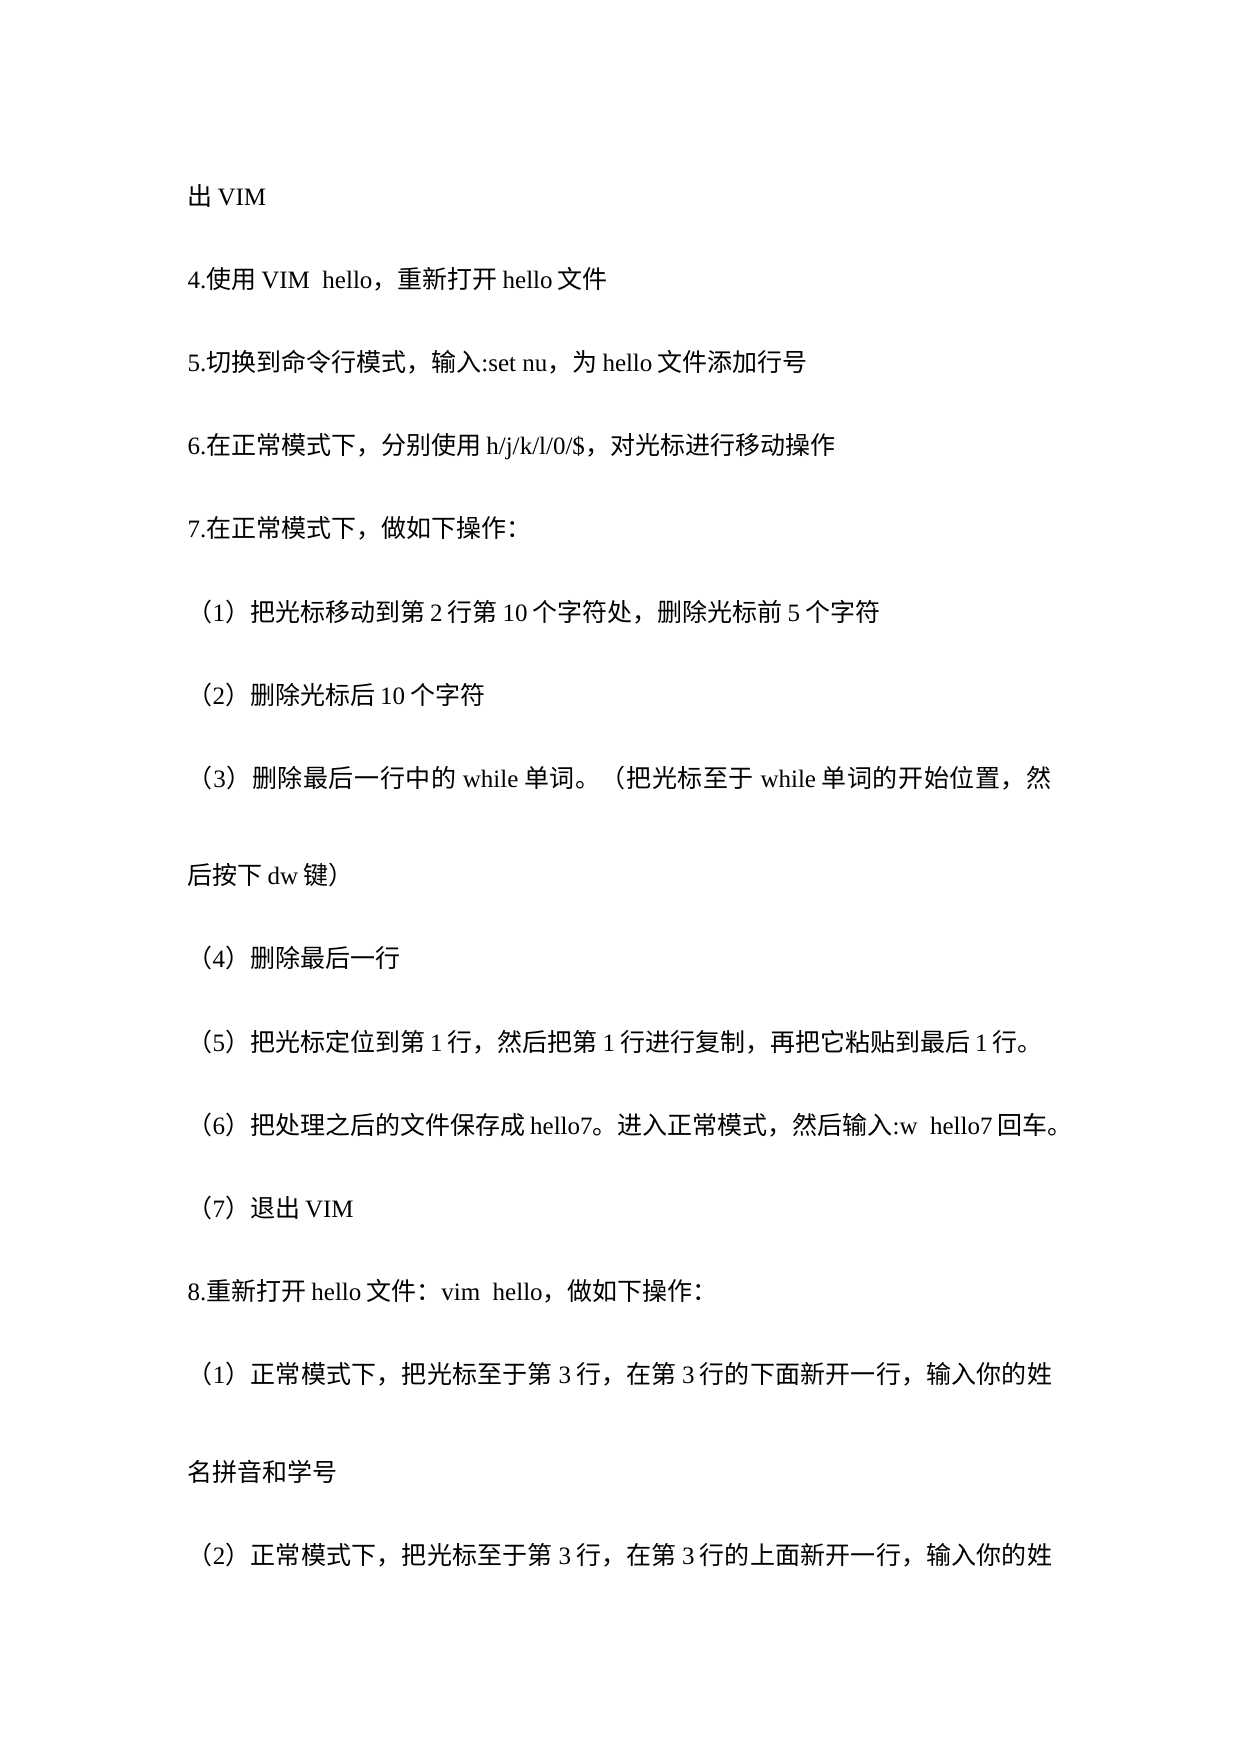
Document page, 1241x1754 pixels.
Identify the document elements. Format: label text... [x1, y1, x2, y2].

text 6.在正常模式下，分别使用h/j/k/l/0/$，对光标进行移动操作 [187, 411, 1053, 476]
text 4.使用VIM hello，重新打开hello文件 [187, 245, 1053, 310]
text 5.切换到命令行模式，输入:set nu，为hello文件添加行号 [187, 328, 1053, 393]
text （3）删除最后一行中的while单词。（把光标至于while单词的开始位置，然后按下dw键） [187, 744, 1053, 906]
text 7.在正常模式下，做如下操作： [187, 494, 1053, 559]
text （7）退出VIM [187, 1174, 1053, 1239]
text （2）删除光标后10个字符 [187, 661, 1053, 726]
text （4）删除最后一行 [187, 924, 1053, 989]
text （6）把处理之后的文件保存成hello7。进入正常模式，然后输入:w hello7回车。 [187, 1091, 1053, 1156]
text 8.重新打开hello文件：vim hello，做如下操作： [187, 1257, 1053, 1322]
text （1）正常模式下，把光标至于第3行，在第3行的下面新开一行，输入你的姓名拼音和学号 [187, 1340, 1053, 1503]
text （5）把光标定位到第1行，然后把第1行进行复制，再把它粘贴到最后1行。 [187, 1008, 1053, 1073]
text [187, 162, 1053, 227]
text （1）把光标移动到第2行第10个字符处，删除光标前5个字符 [187, 578, 1053, 643]
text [187, 1521, 1053, 1586]
